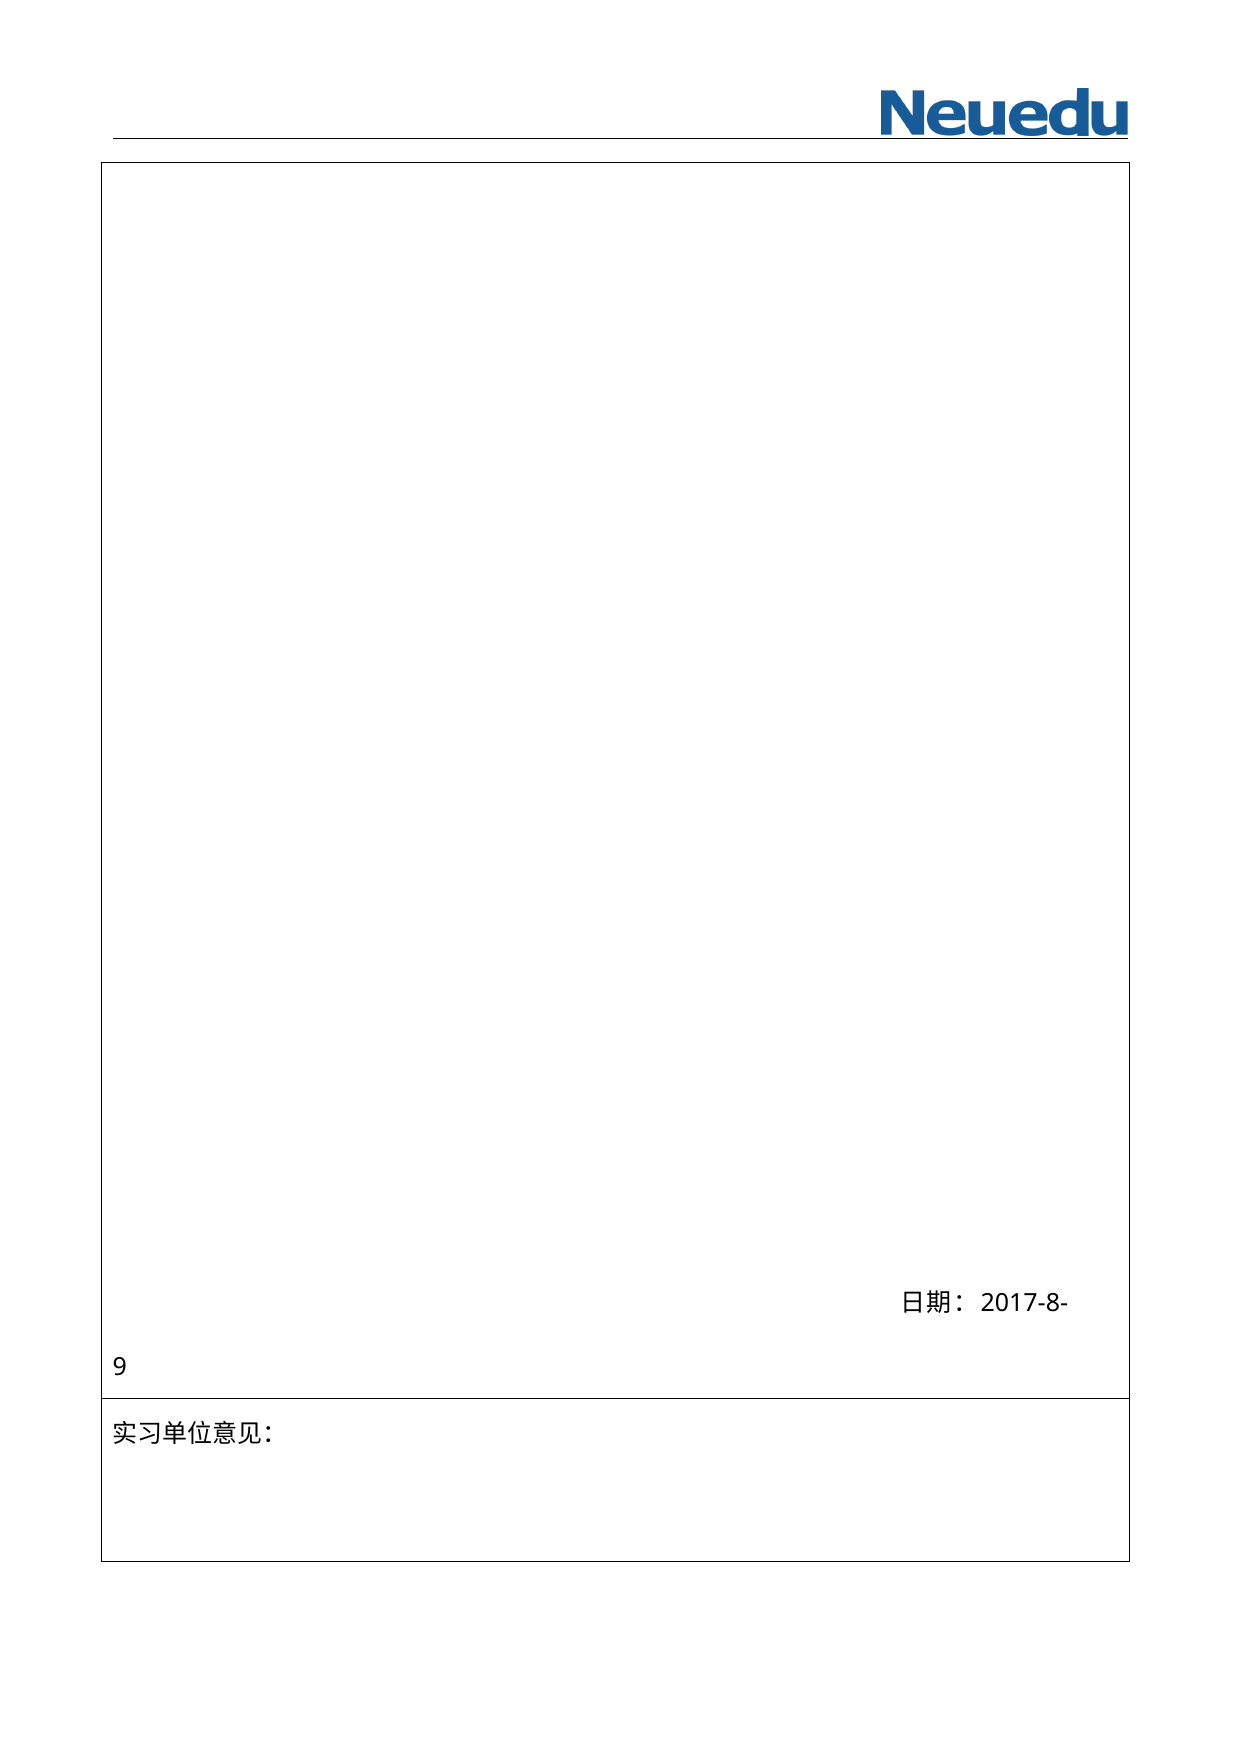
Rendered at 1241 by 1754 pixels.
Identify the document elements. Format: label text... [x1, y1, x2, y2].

table_cell 实习单位意见： 签名（公章）： [102, 1399, 1129, 1561]
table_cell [102, 163, 1129, 1398]
picture [881, 88, 1128, 136]
